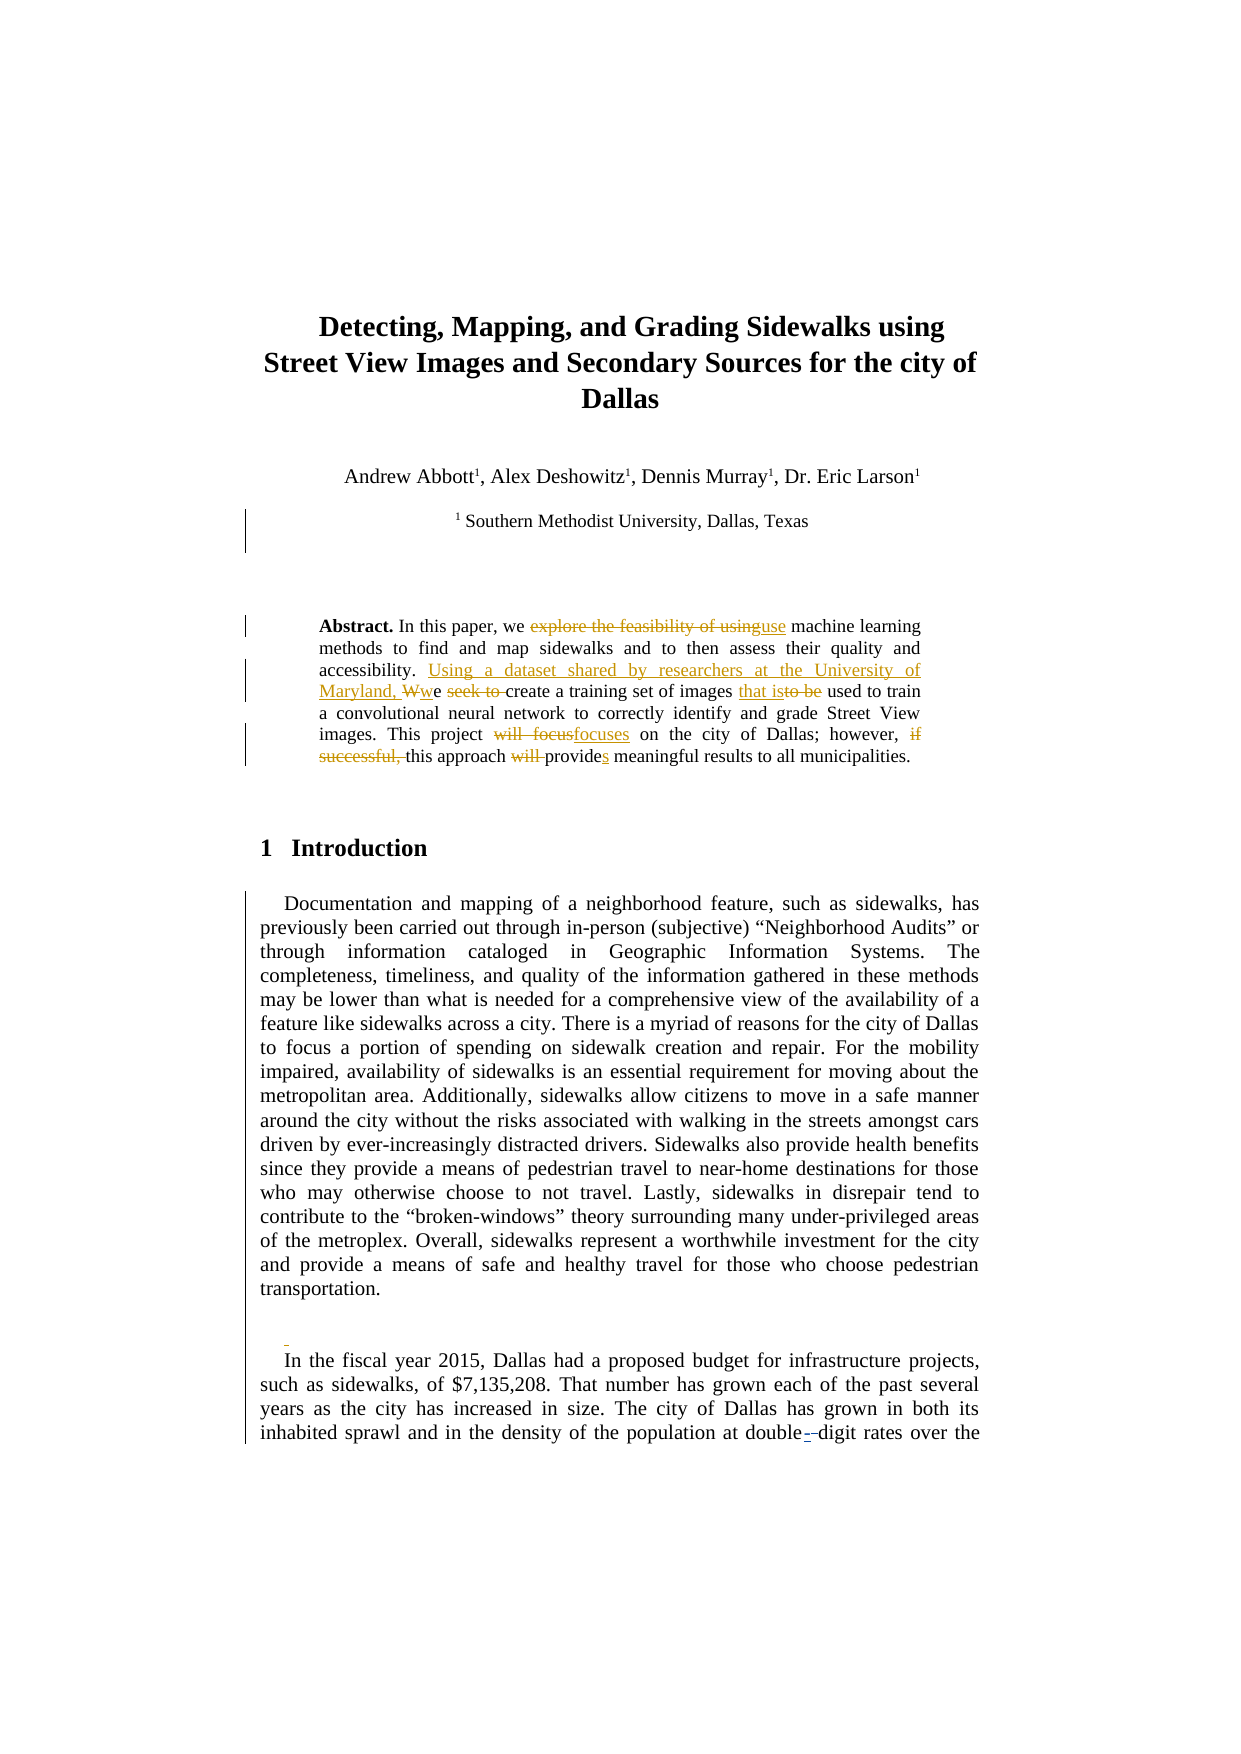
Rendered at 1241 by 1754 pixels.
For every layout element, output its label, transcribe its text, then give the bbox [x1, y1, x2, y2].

text Andrew Abbott1, Alex Deshowitz1, Dennis Murray1, Dr. Eric Larson1 [260, 464, 980, 488]
text 1 Southern Methodist University, Dallas, Texas [260, 509, 980, 531]
title Detecting, Mapping, and Grading Sidewalks using Street View Images and Secondary Sources for the city of Dallas [260, 307, 980, 416]
text Documentation and mapping of a neighborhood feature, such as sidewalks, has previously been carried out through in-person (subjective) “Neighborhood Audits” or through information cataloged in Geographic Information Systems. The completeness, timeliness, and quality of the information gathered in these methods may be lower than what is needed for a comprehensive view of the availability of a feature like sidewalks across a city. There is a myriad of reasons for the city of Dallas to focus a portion of spending on sidewalk creation and repair. For the mobility impaired, availability of sidewalks is an essential requirement for moving about the metropolitan area. Additionally, sidewalks allow citizens to move in a safe manner around the city without the risks associated with walking in the streets amongst cars driven by ever-increasingly distracted drivers. Sidewalks also provide health benefits since they provide a means of pedestrian travel to near-home destinations for those who may otherwise choose to not travel. Lastly, sidewalks in disrepair tend to contribute to the “broken-windows” theory surrounding many under-privileged areas of the metroplex. Overall, sidewalks represent a worthwhile investment for the city and provide a means of safe and healthy travel for those who choose pedestrian transportation. [260, 891, 980, 1300]
subtitle 1 Introduction [260, 833, 980, 862]
text Abstract. In this paper, we machine learning methods to find and map sidewalks and to then assess their quality and accessibility. e create a training set of images used to train a convolutional neural network to correctly identify and grade Street View images. This project on the city of Dallas; however, this approach provide meaningful results to all municipalities. [319, 615, 921, 766]
